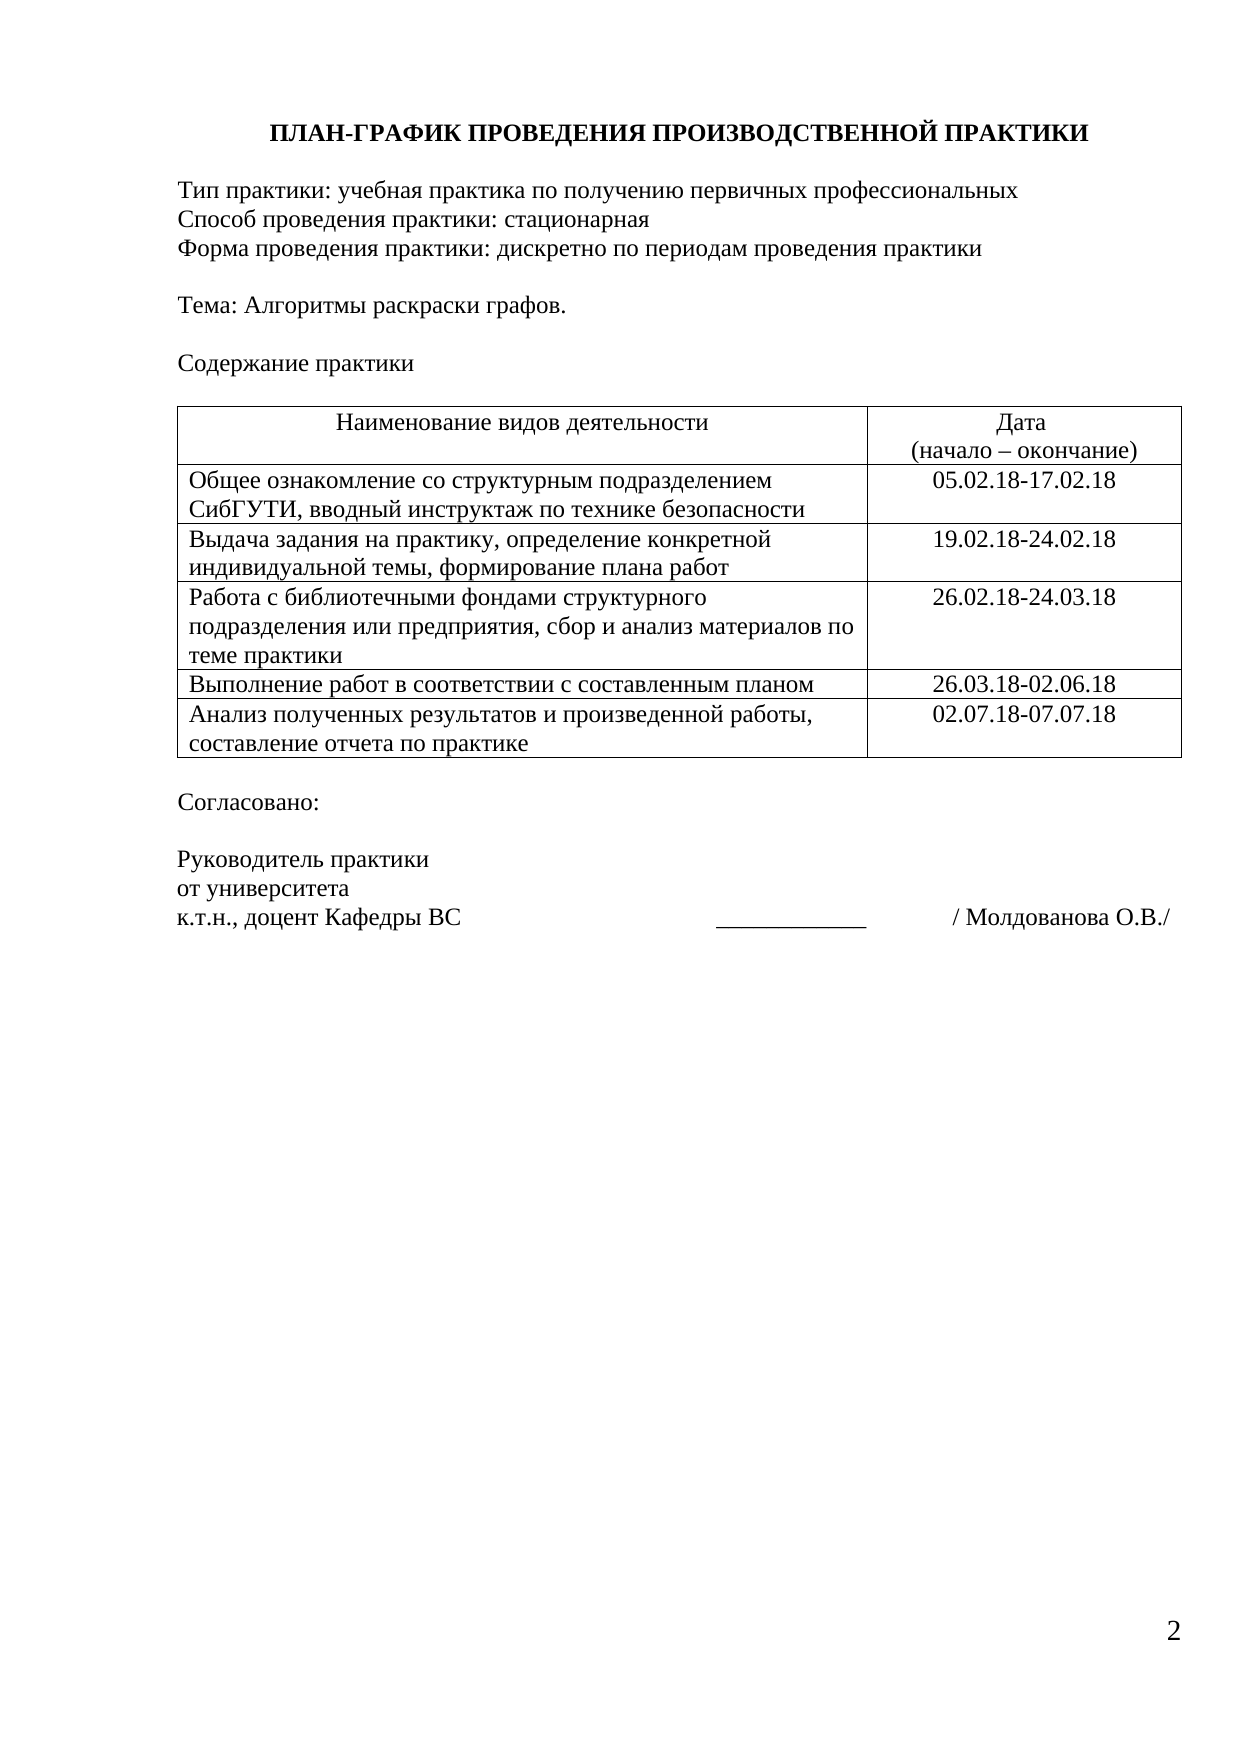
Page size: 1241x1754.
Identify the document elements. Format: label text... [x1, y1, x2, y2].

text Содержание практики [177, 348, 1181, 377]
table_cell Общее ознакомление со структурным подразделением СибГУТИ, вводный инструктаж по технике безопасности [178, 465, 867, 523]
table_cell Выдача задания на практику, определение конкретной индивидуальной темы, формирование плана работ [178, 524, 867, 581]
text Тип практики: учебная практика по получению первичных профессиональных [177, 176, 1181, 204]
table_cell Анализ полученных результатов и произведенной работы, составление отчета по практике [178, 699, 867, 757]
table_cell 26.02.18-24.03.18 [868, 582, 1181, 668]
table_cell Работа с библиотечными фондами структурного подразделения или предприятия, сбор и анализ материалов по теме практики [178, 582, 867, 668]
table_cell 26.03.18-02.06.18 [868, 670, 1181, 698]
table_header / Молдованова О.В./ [877, 844, 1181, 930]
table_header Руководитель практики от университета к.т.н., доцент Кафедры ВС [177, 844, 603, 930]
text Форма проведения практики: дискретно по периодам проведения практики [177, 233, 1181, 262]
table_cell 19.02.18-24.02.18 [868, 524, 1181, 581]
text Согласовано: [177, 787, 1181, 815]
table_cell Выполнение работ в соответствии с составленным планом [178, 670, 867, 698]
table_cell 05.02.18-17.02.18 [868, 465, 1181, 523]
table_header Наименование видов деятельности [178, 407, 867, 464]
text Тема: Алгоритмы раскраски графов. [177, 291, 1181, 319]
table_header ____________ [603, 844, 877, 930]
text ПЛАН-ГРАФИК ПРОВЕДЕНИЯ ПРОИЗВОДСТВЕННОЙ ПРАКТИКИ [177, 118, 1181, 147]
text Способ проведения практики: стационарная [177, 204, 1181, 233]
table_header Дата (начало – окончание) [868, 407, 1181, 464]
table_cell 02.07.18-07.07.18 [868, 699, 1181, 757]
